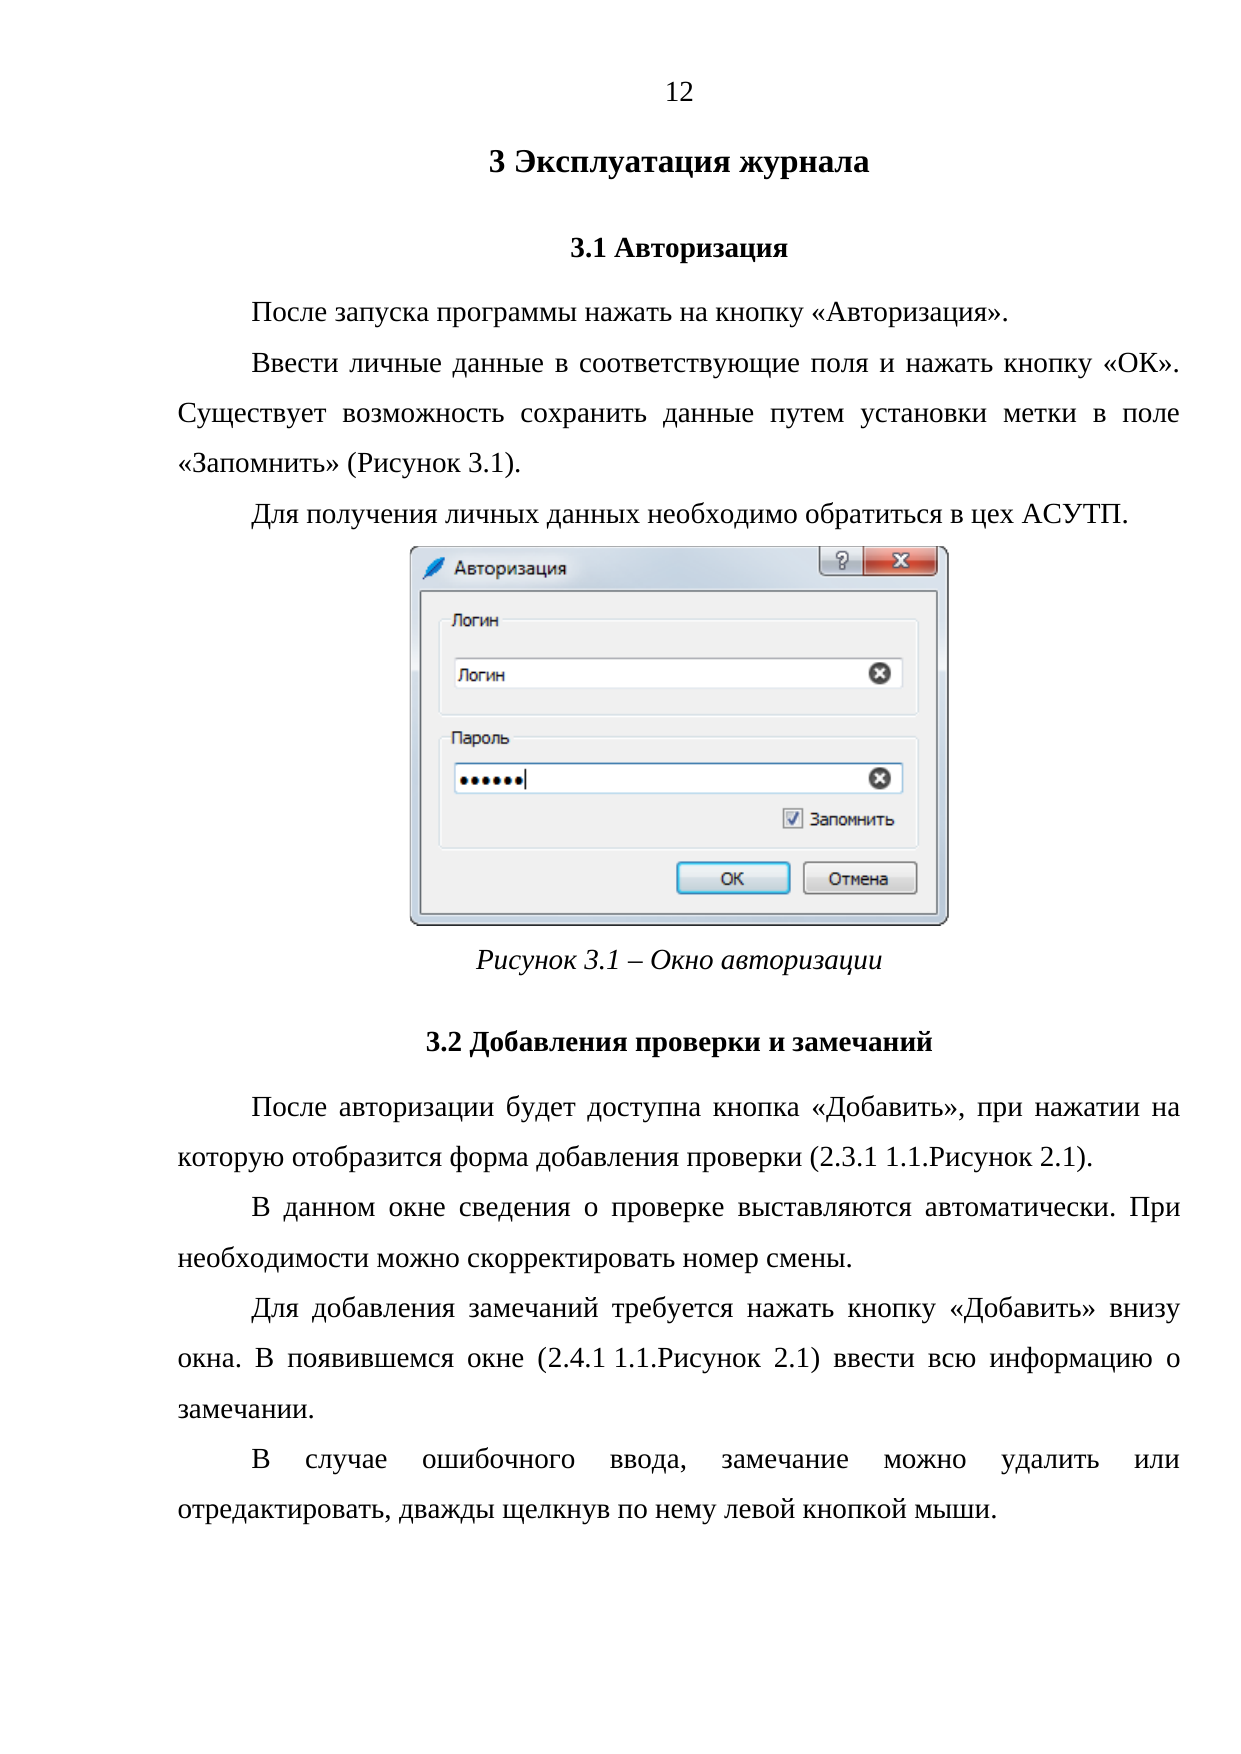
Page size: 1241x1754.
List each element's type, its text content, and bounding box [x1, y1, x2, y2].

picture [409, 546, 949, 926]
text Ввести личные данные в соответствующие поля и нажать кнопку «ОК». Существует возможность сохранить данные путем установки метки в поле «Запомнить» (Рисунок 3.1). [177, 345, 1181, 479]
text В данном окне сведения о проверке выставляются автоматически. При необходимости можно скорректировать номер смены. [177, 1189, 1181, 1273]
text После запуска программы нажать на кнопку «Авторизация». [177, 294, 1181, 328]
text Эксплуатация журнала [177, 141, 1181, 179]
text Авторизация [177, 230, 1181, 263]
text – Окно авторизации [177, 942, 1181, 976]
text Добавления проверки и замечаний [177, 1024, 1181, 1058]
text Для получения личных данных необходимо обратиться в цех АСУТП. [177, 496, 1181, 529]
text Для добавления замечаний требуется нажать кнопку «Добавить» внизу окна. В появившемся окне (Рисунок 2.8) ввести всю информацию о замечании. [177, 1290, 1181, 1424]
text После авторизации будет доступна кнопка «Добавить», при нажатии на которую отобразится форма добавления проверки (Рисунок 2.7). [177, 1089, 1181, 1173]
text В случае ошибочного ввода, замечание можно удалить или отредактировать, дважды щелкнув по нему левой кнопкой мыши. [177, 1441, 1181, 1525]
